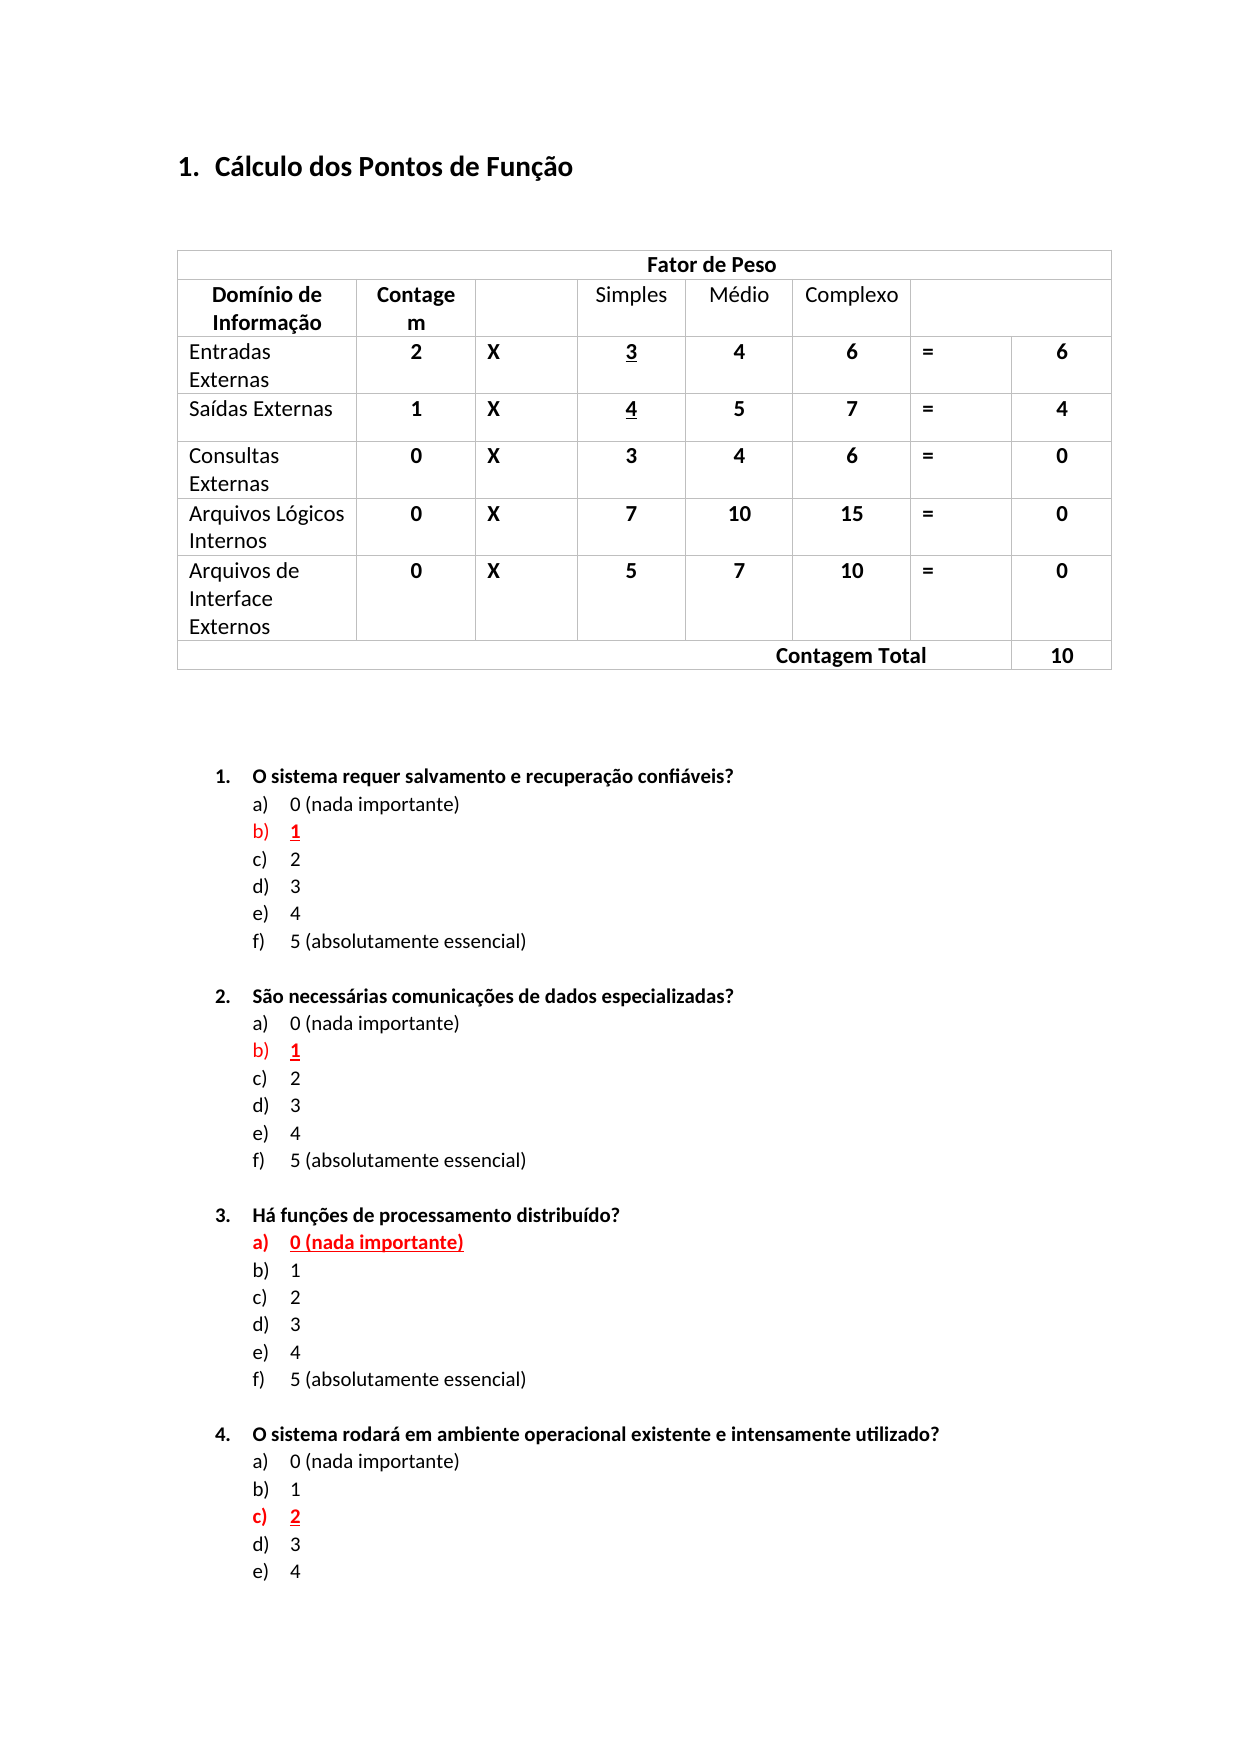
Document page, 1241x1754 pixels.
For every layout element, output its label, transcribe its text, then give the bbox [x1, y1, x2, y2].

list 1 [252, 1257, 1063, 1282]
table_cell [911, 280, 1111, 336]
table_cell 0 [357, 499, 475, 555]
list São necessárias comunicações de dados especializadas? [215, 983, 1063, 1008]
table_cell 4 [686, 337, 792, 393]
table_cell 4 [1012, 394, 1111, 441]
list 2 [252, 1503, 1063, 1529]
list 0 (nada importante) [252, 1448, 1063, 1474]
table_cell = [911, 394, 1011, 441]
list O sistema rodará em ambiente operacional existente e intensamente utilizado? [215, 1421, 1063, 1447]
table_cell 4 [686, 442, 792, 498]
list 2 [252, 1284, 1063, 1309]
table_cell 0 [357, 556, 475, 640]
list O sistema requer salvamento e recuperação confiáveis? [215, 764, 1063, 789]
table_cell = [911, 337, 1011, 393]
list 4 [252, 1558, 1063, 1583]
table_cell Consultas Externas [178, 442, 356, 498]
table_cell 3 [578, 442, 685, 498]
list 3 [252, 873, 1063, 899]
list 4 [252, 1120, 1063, 1145]
list 4 [252, 1339, 1063, 1364]
list 0 (nada importante) [252, 1010, 1063, 1036]
table_cell 0 [1012, 556, 1111, 640]
table_cell 5 [578, 556, 685, 640]
list 1 [252, 818, 1063, 844]
table_cell Arquivos Lógicos Internos [178, 499, 356, 555]
table_header Fator de Peso [178, 251, 1111, 279]
table_cell 0 [1012, 442, 1111, 498]
list 3 [252, 1312, 1063, 1337]
table_cell 6 [1012, 337, 1111, 393]
list 5 (absolutamente essencial) [252, 1366, 1063, 1392]
list 0 (nada importante) [252, 791, 1063, 816]
table_cell Entradas Externas [178, 337, 356, 393]
table_cell 7 [793, 394, 910, 441]
table_cell X [476, 442, 577, 498]
list 4 [252, 901, 1063, 926]
table_cell 10 [686, 499, 792, 555]
table_cell 10 [1012, 641, 1111, 669]
table_cell Saídas Externas [178, 394, 356, 441]
table_cell X [476, 394, 577, 441]
table_cell 2 [357, 337, 475, 393]
list 1 [252, 1038, 1063, 1063]
table_cell 10 [793, 556, 910, 640]
table_cell 7 [686, 556, 792, 640]
table_cell = [911, 499, 1011, 555]
table_cell 5 [686, 394, 792, 441]
table_cell [476, 280, 577, 336]
table_cell 6 [793, 442, 910, 498]
list 0 (nada importante) [252, 1229, 1063, 1255]
table_cell Simples [578, 280, 685, 336]
list 1 [252, 1476, 1063, 1501]
table_cell Complexo [793, 280, 910, 336]
table_cell 15 [793, 499, 910, 555]
list 5 (absolutamente essencial) [252, 1147, 1063, 1173]
table_cell Domínio de Informação [178, 280, 356, 336]
list 2 [252, 846, 1063, 871]
table_cell 7 [578, 499, 685, 555]
list 2 [252, 1065, 1063, 1090]
table_cell 4 [578, 394, 685, 441]
table_cell Arquivos de Interface Externos [178, 556, 356, 640]
list 3 [252, 1092, 1063, 1118]
table_cell = [911, 556, 1011, 640]
table_cell X [476, 499, 577, 555]
table_cell Médio [686, 280, 792, 336]
table_cell 0 [357, 442, 475, 498]
list Há funções de processamento distribuído? [215, 1202, 1063, 1227]
list 5 (absolutamente essencial) [252, 928, 1063, 953]
table_cell 3 [578, 337, 685, 393]
list 3 [252, 1531, 1063, 1556]
table_cell Contagem [357, 280, 475, 336]
table_cell = [911, 442, 1011, 498]
table_cell 1 [357, 394, 475, 441]
table_cell X [476, 337, 577, 393]
table_cell 6 [793, 337, 910, 393]
table_cell X [476, 556, 577, 640]
list Cálculo dos Pontos de Função [177, 148, 1063, 183]
table_cell Contagem Total [178, 641, 1011, 669]
table_cell 0 [1012, 499, 1111, 555]
